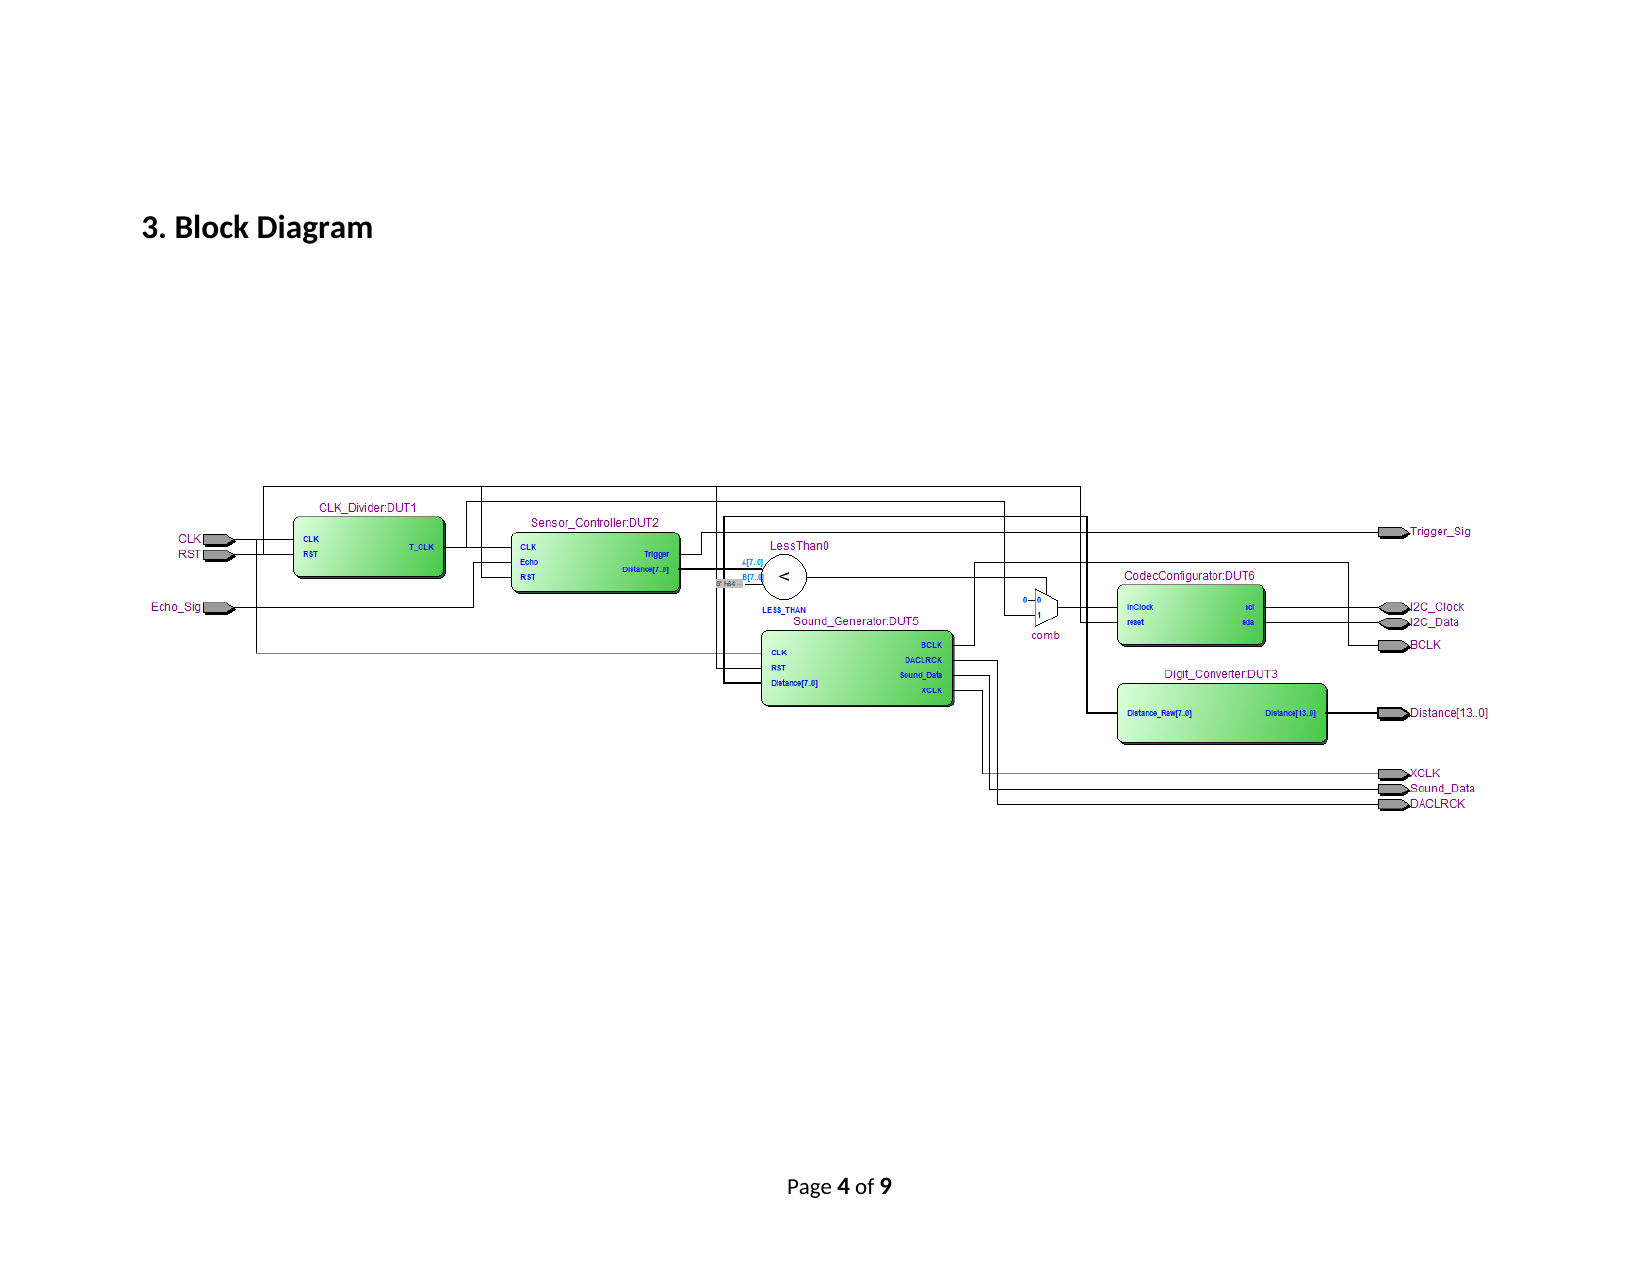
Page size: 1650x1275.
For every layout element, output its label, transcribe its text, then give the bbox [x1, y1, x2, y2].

text 3. Block Diagram [141, 206, 1537, 247]
picture [130, 396, 1521, 877]
